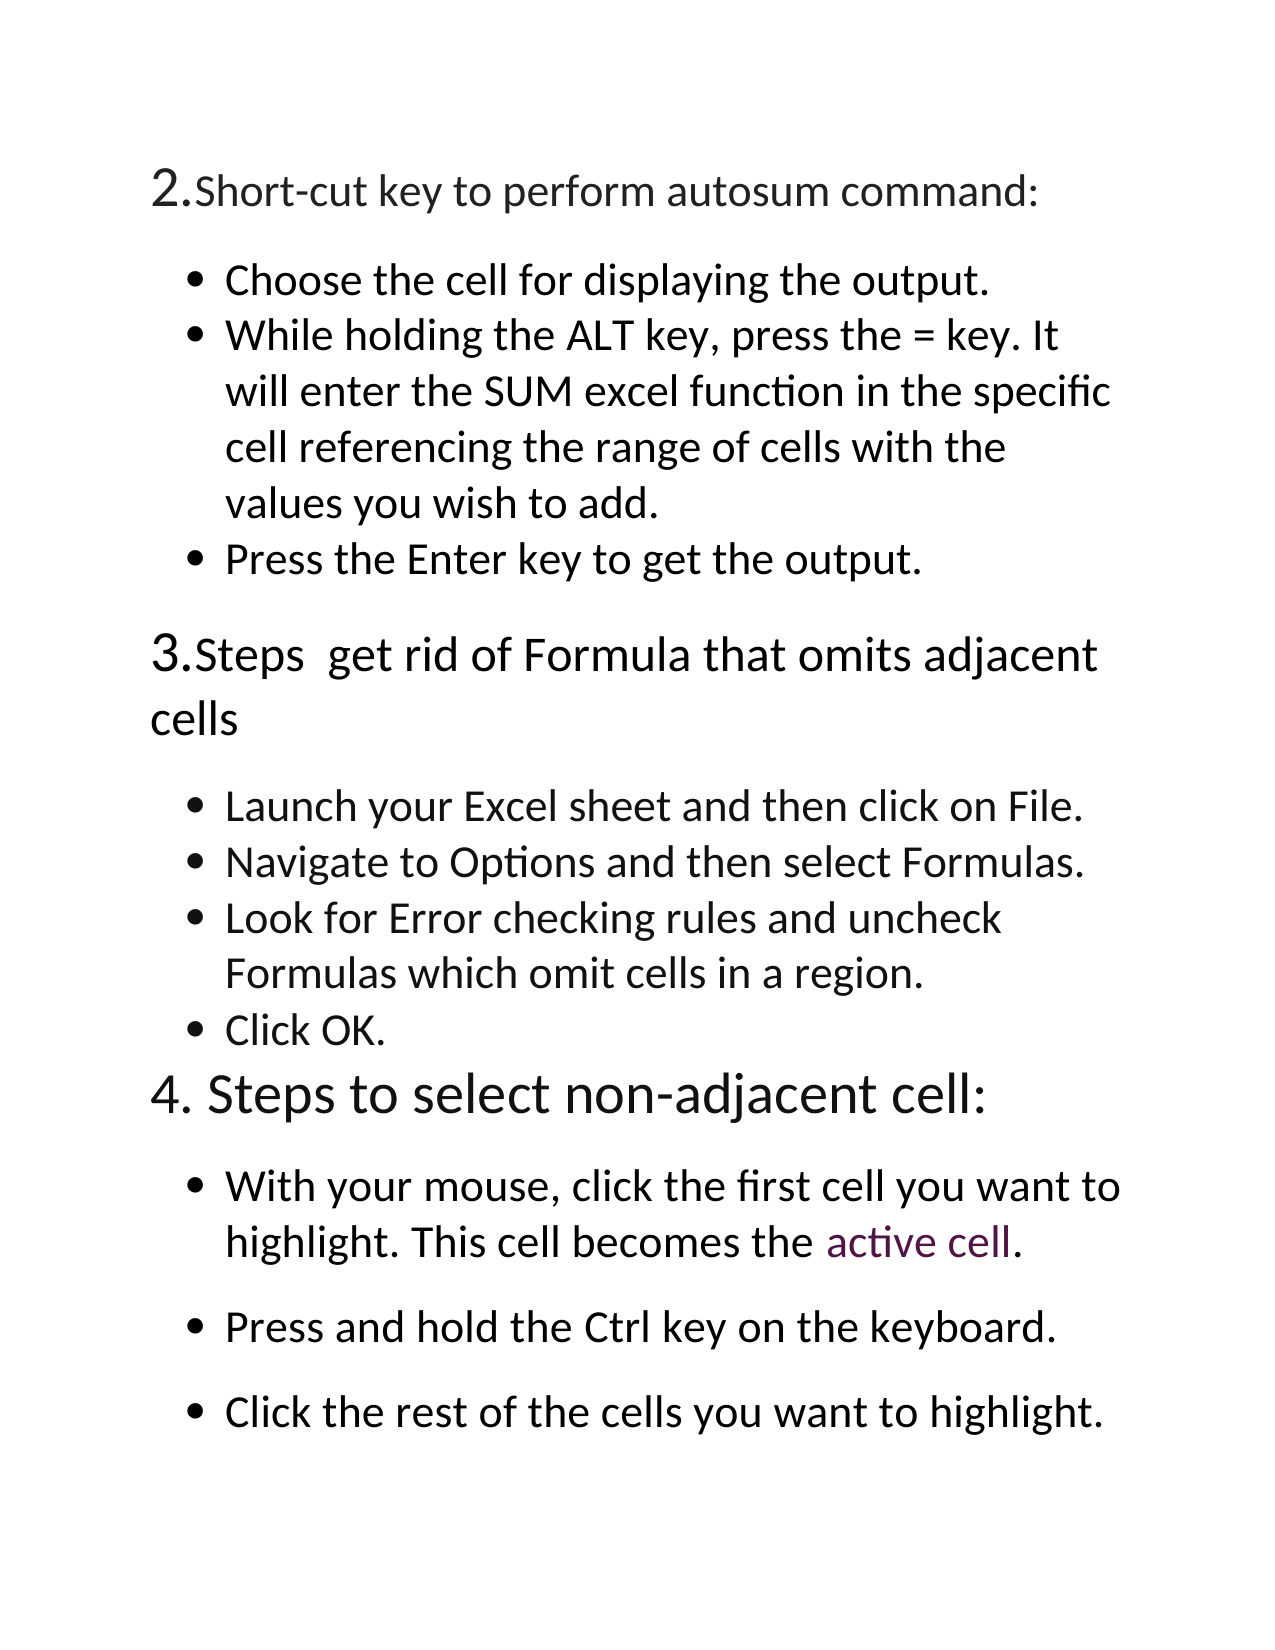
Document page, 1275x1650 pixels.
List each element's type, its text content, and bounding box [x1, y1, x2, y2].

list Look for Error checking rules and uncheck Formulas which omit cells in a region. [187, 974, 1125, 1086]
list Press and hold the Ctrl key on the keyboard. [187, 1383, 1125, 1439]
text 4. Steps to select non-adjacent cell: [150, 1141, 1125, 1213]
text 2.Short-cut key to perform autosum command: [150, 235, 1125, 306]
list With your mouse, click the first cell you want to highlight. This cell becomes the active cell. [187, 1242, 1125, 1354]
list Click OK. [187, 1086, 1125, 1141]
list Click the Enter key [187, 150, 1125, 206]
list Launch your Excel sheet and then click on File. [187, 862, 1125, 918]
list Navigate to Options and then select Formulas. [187, 918, 1125, 974]
list While holding the ALT key, press the = key. It will enter the SUM excel function in the specific cell referencing the range of cells with the values you wish to add. [187, 391, 1125, 615]
list Press the Enter key to get the output. [187, 615, 1125, 671]
text 3.Steps get rid of Formula that omits adjacent cells [150, 700, 1125, 833]
list Choose the cell for displaying the output. [187, 336, 1125, 391]
